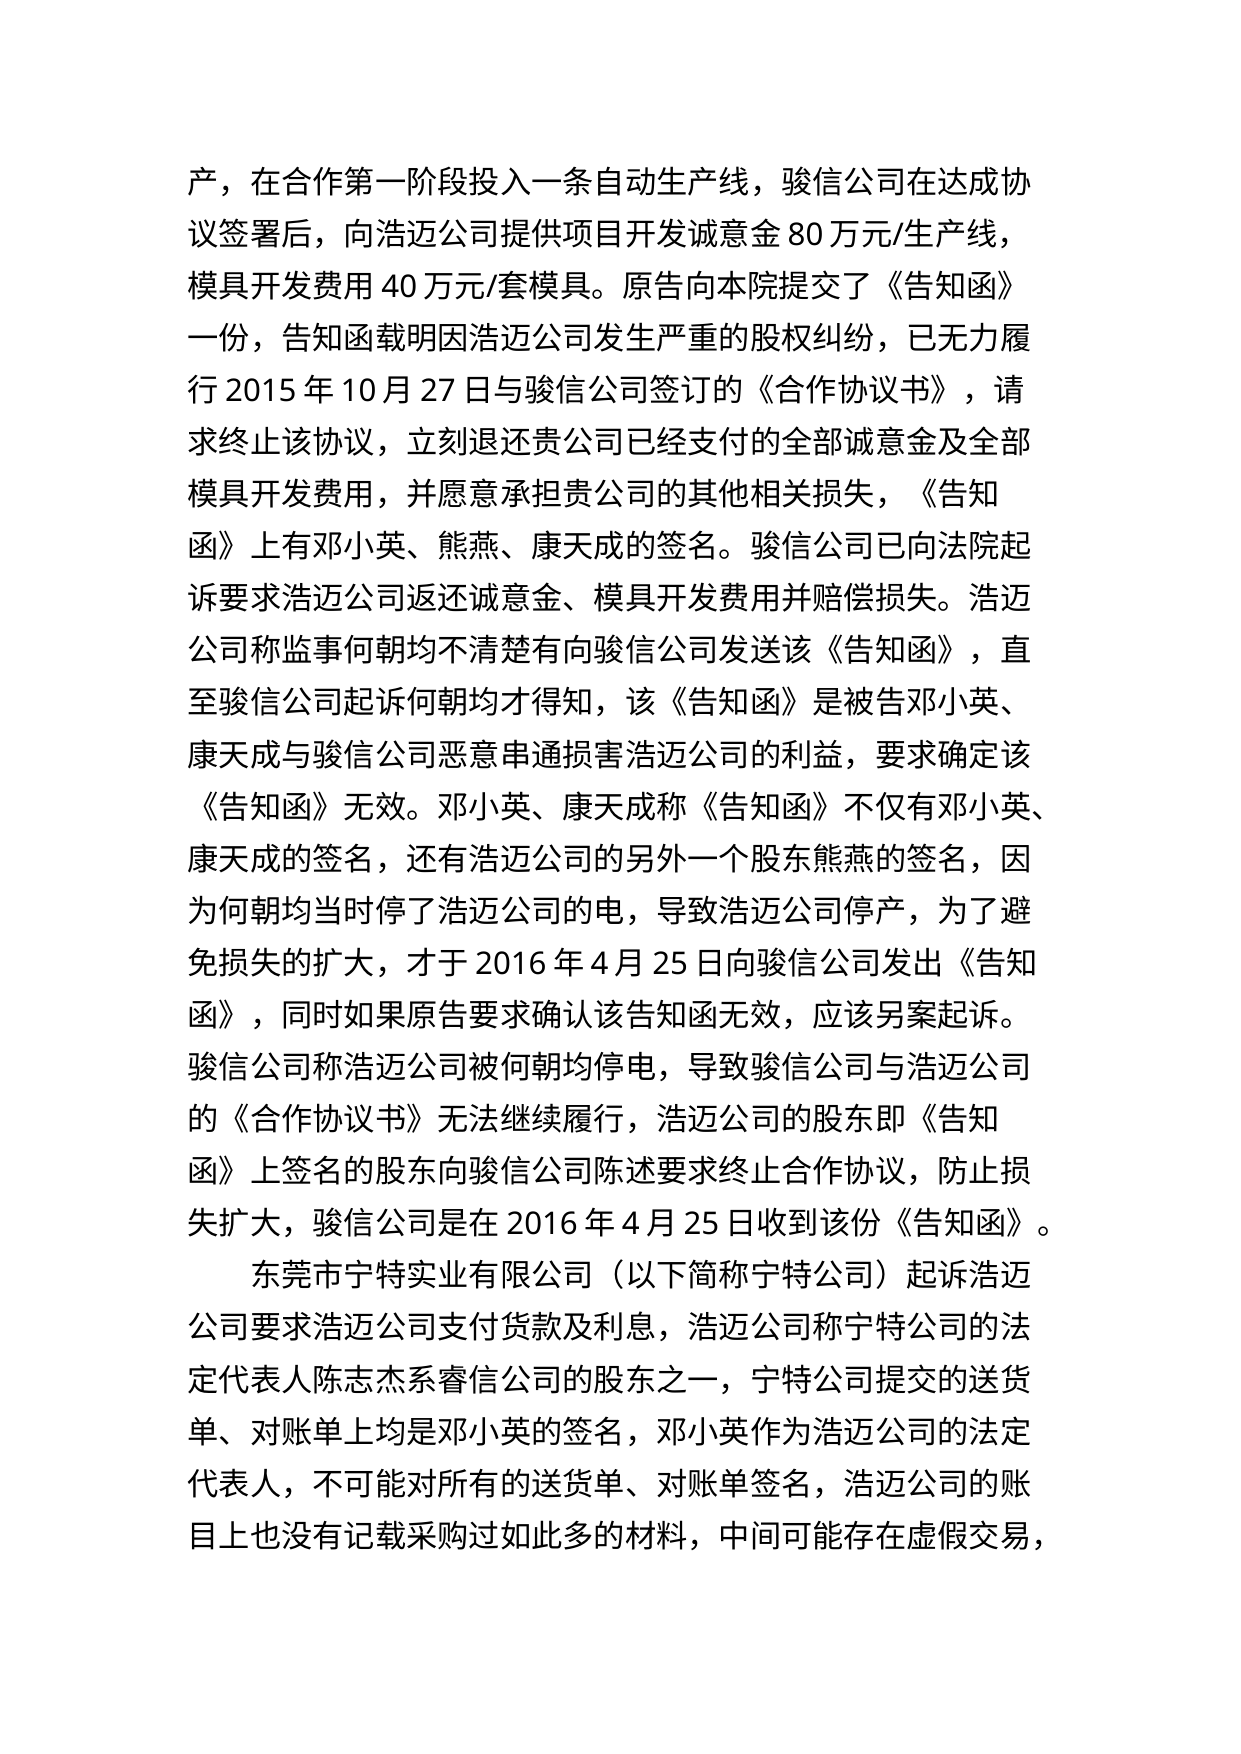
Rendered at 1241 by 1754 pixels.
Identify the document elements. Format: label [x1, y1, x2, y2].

text [187, 1244, 1053, 1556]
text [187, 150, 1053, 1244]
